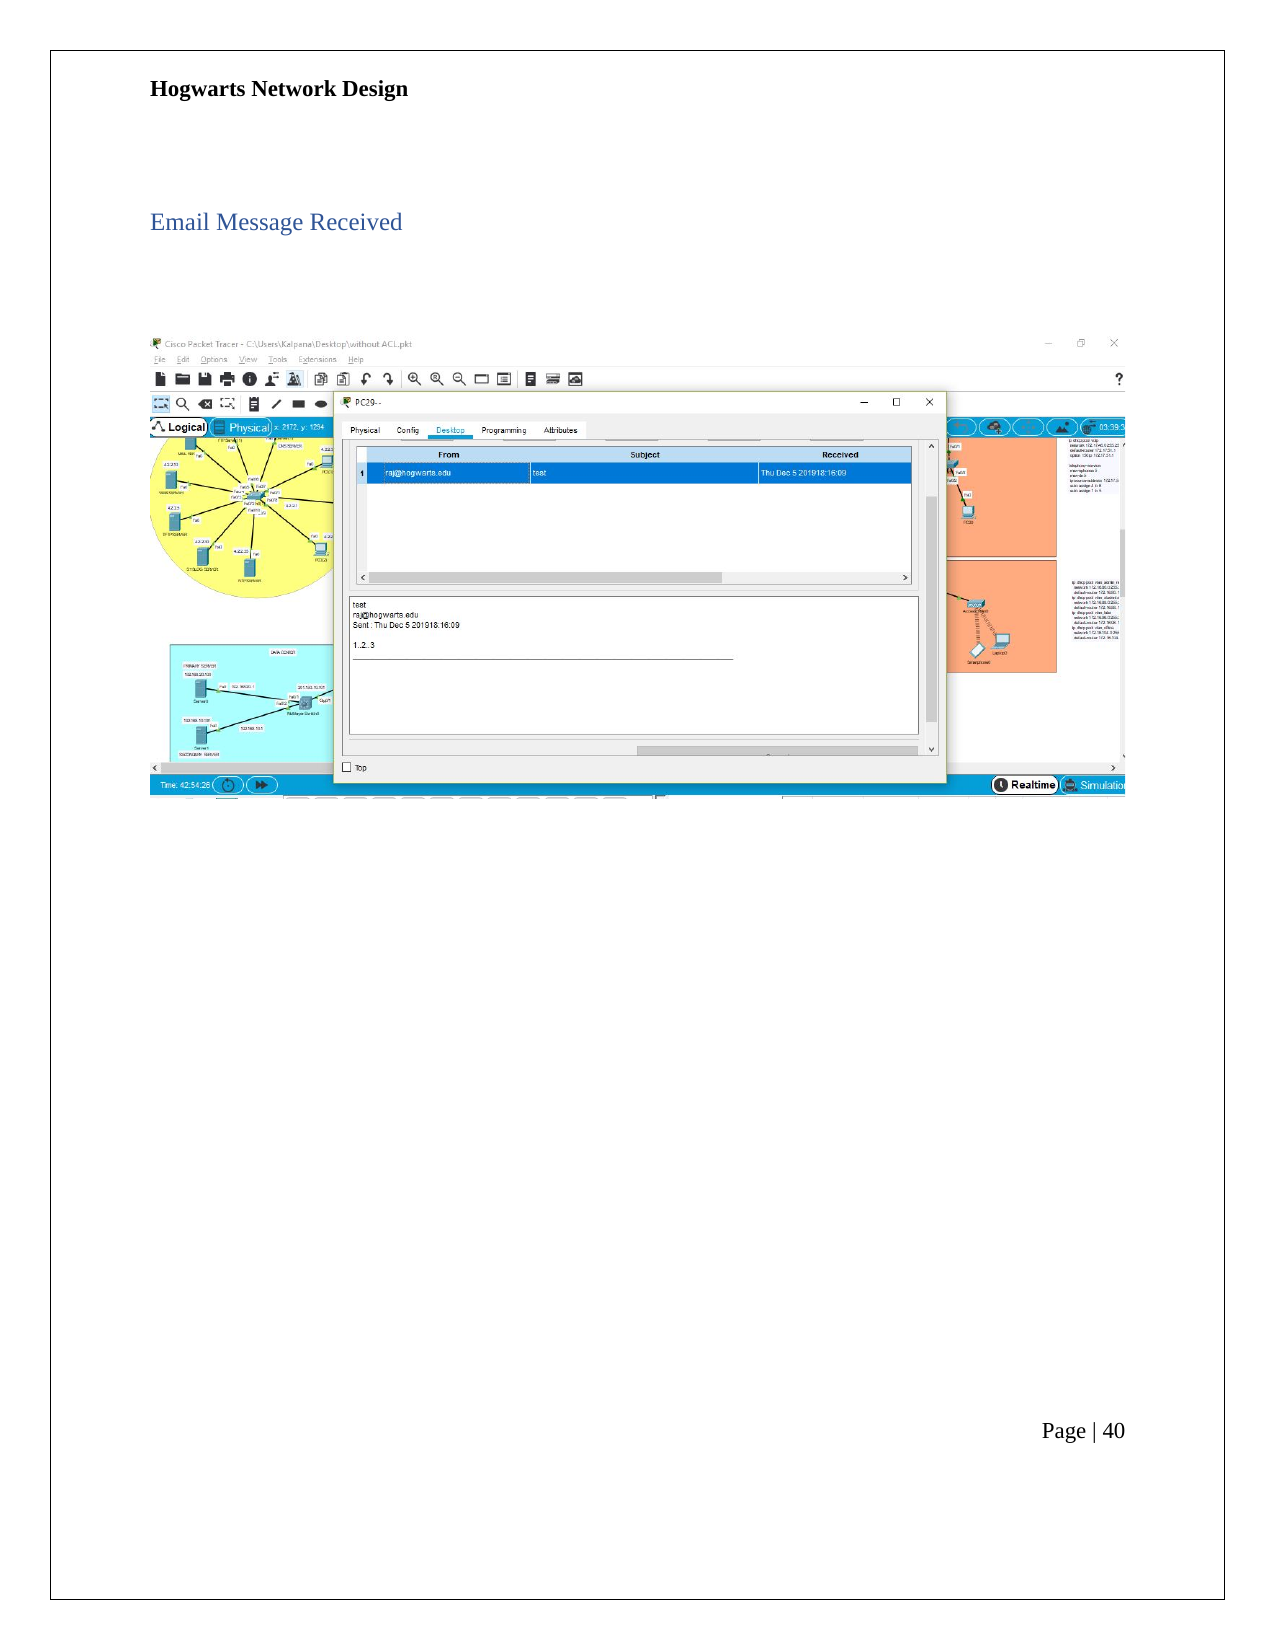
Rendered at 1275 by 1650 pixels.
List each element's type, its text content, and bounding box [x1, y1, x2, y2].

picture [162, 782, 176, 787]
picture [256, 782, 265, 788]
picture [150, 336, 1125, 799]
picture [1081, 782, 1125, 789]
text Email Message Received [150, 207, 1125, 236]
picture [181, 783, 189, 788]
picture [203, 781, 214, 790]
